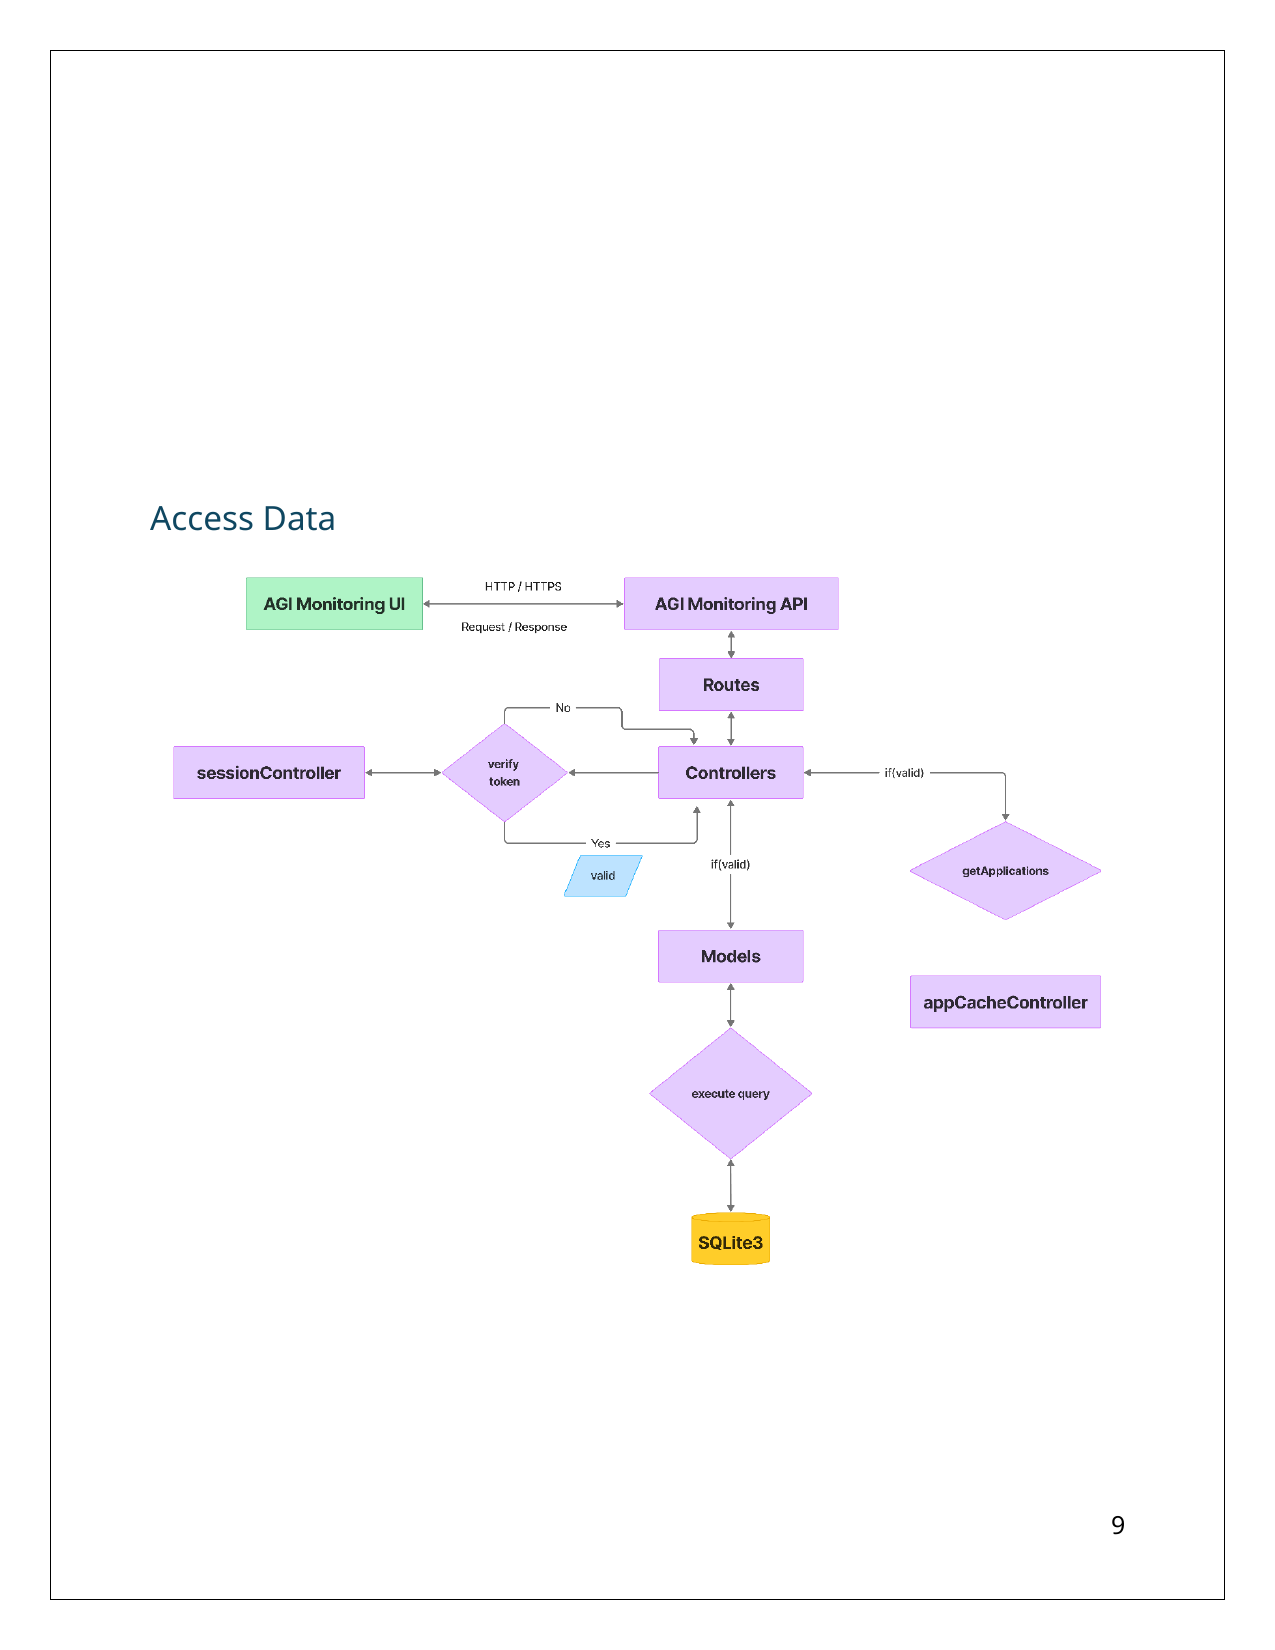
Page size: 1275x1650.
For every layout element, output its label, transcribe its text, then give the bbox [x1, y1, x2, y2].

picture [150, 554, 1123, 1288]
subtitle Access Data [150, 494, 1125, 540]
